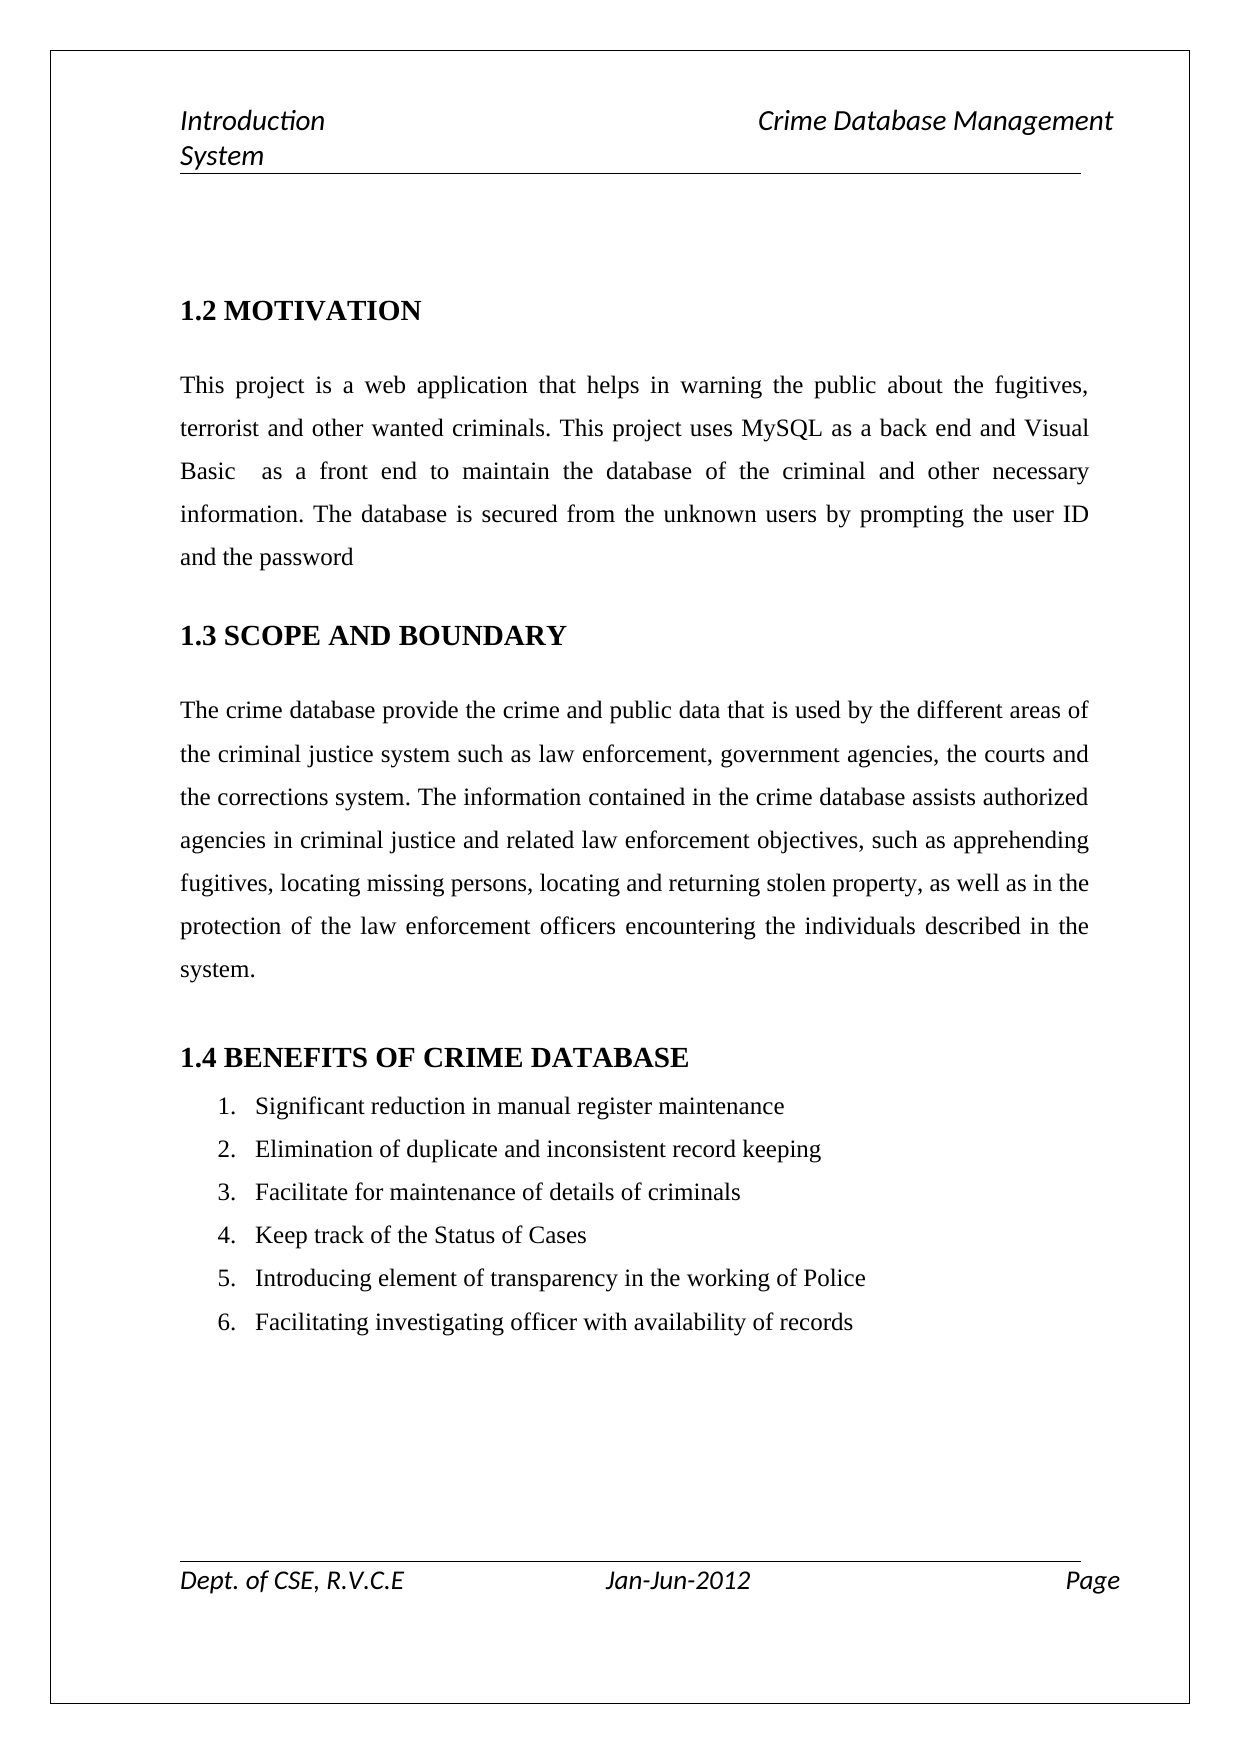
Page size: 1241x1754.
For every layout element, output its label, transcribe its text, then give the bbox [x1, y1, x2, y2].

list Keep track of the Status of Cases [217, 1220, 1090, 1249]
list Introducing element of transparency in the working of Police [217, 1263, 1090, 1292]
text 1.4 Benefits Of Crime Database [180, 1041, 1090, 1074]
text This project is a web application that helps in warning the public about the fugitives, terrorist and other wanted criminals. This project uses MySQL as a back end and Visual Basic as a front end to maintain the database of the criminal and other necessary information. The database is secured from the unknown users by prompting the user ID and the password [180, 370, 1090, 571]
list Elimination of duplicate and inconsistent record keeping [217, 1134, 1090, 1163]
list Facilitate for maintenance of details of criminals [217, 1177, 1090, 1206]
list Facilitating investigating officer with availability of records [217, 1307, 1090, 1335]
list Significant reduction in manual register maintenance [217, 1091, 1090, 1120]
text 1.2 Motivation [180, 293, 1090, 326]
text The crime database provide the crime and public data that is used by the different areas of the criminal justice system such as law enforcement, government agencies, the courts and the corrections system. The information contained in the crime database assists authorized agencies in criminal justice and related law enforcement objectives, such as apprehending fugitives, locating missing persons, locating and returning stolen property, as well as in the protection of the law enforcement officers encountering the individuals described in the system. [180, 696, 1090, 983]
text 1.3 Scope and Boundary [180, 618, 1090, 652]
